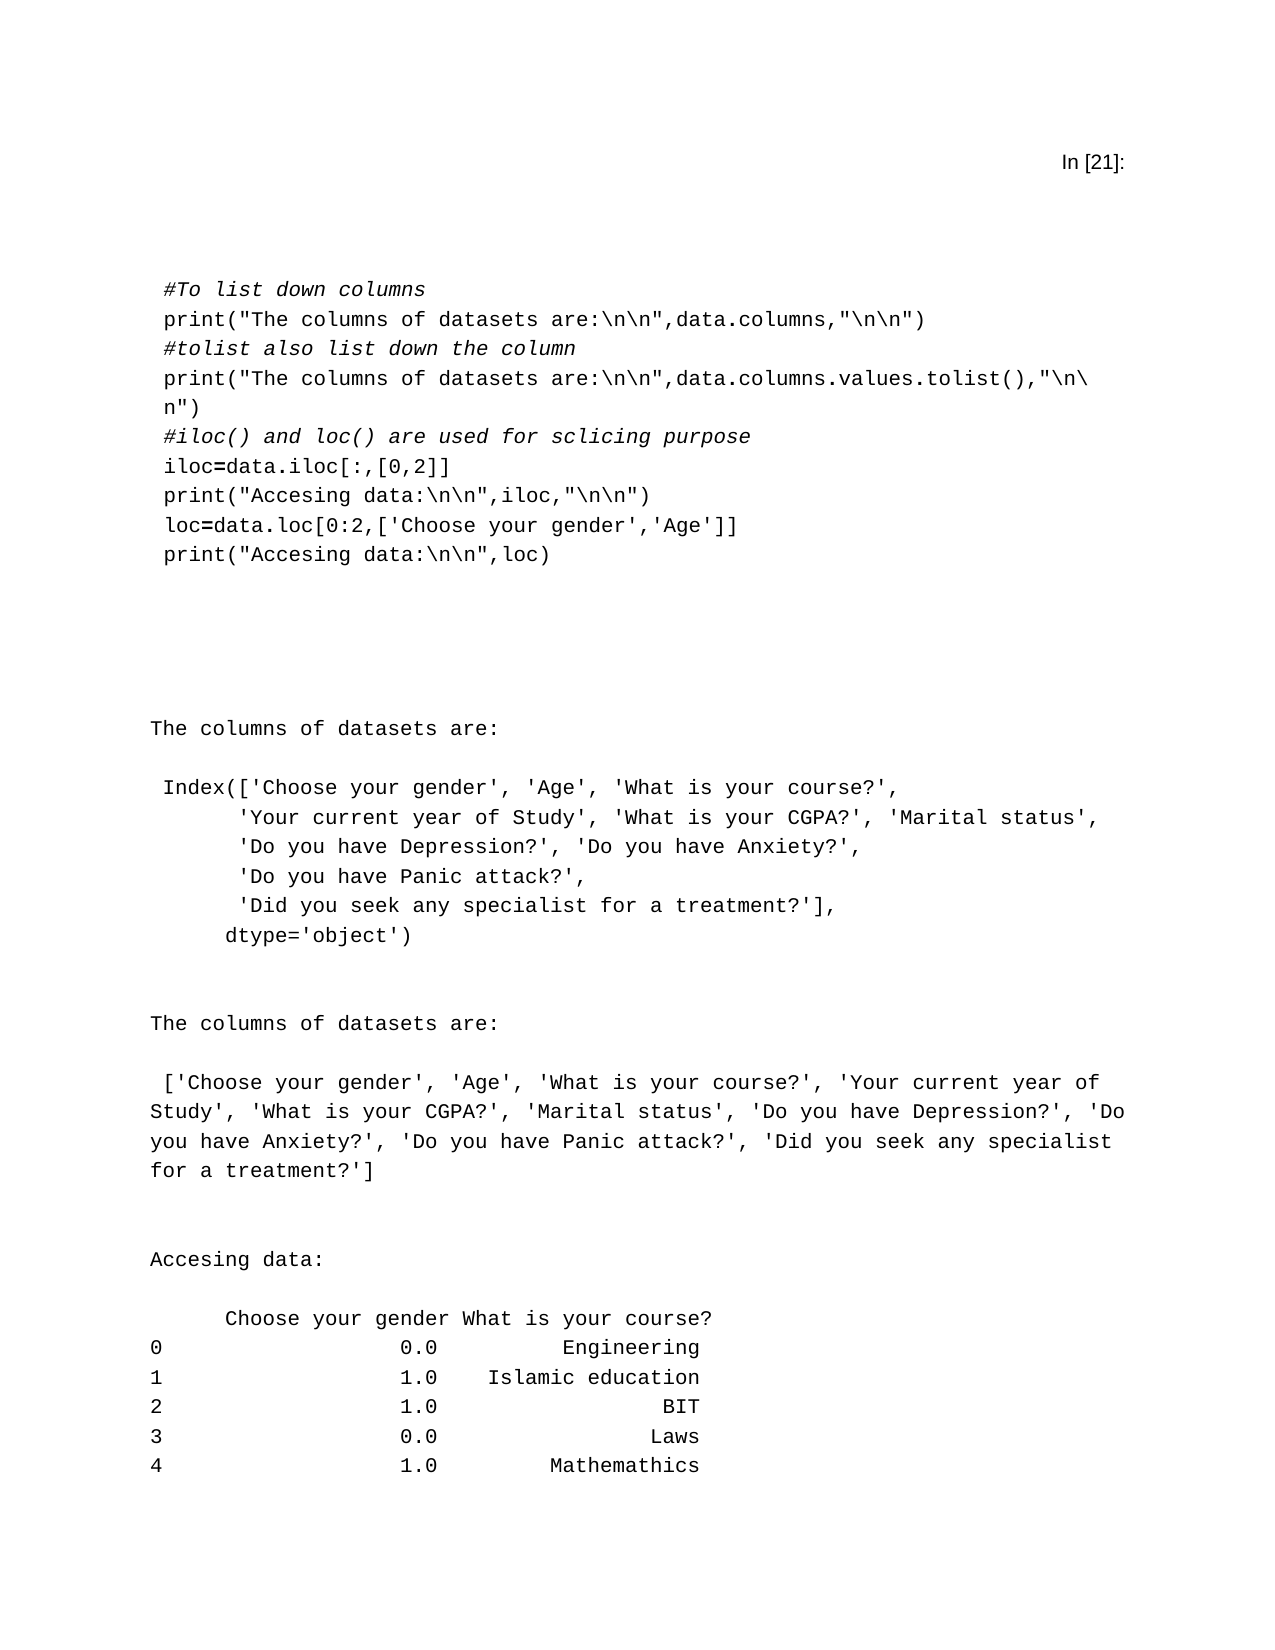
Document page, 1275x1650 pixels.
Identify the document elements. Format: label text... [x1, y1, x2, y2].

text In [21]: [150, 150, 1125, 174]
text #To list down columns print("The columns of datasets are:\n\n",data.columns,"\n\n") #tolist also list down the column print("The columns of datasets are:\n\n",data.columns.values.tolist(),"\n\n") #iloc() and loc() are used for sclicing purpose iloc=data.iloc[:,[0,2]] print("Accesing data:\n\n",iloc,"\n\n") loc=data.loc[0:2,['Choose your gender','Age']] print("Accesing data:\n\n",loc) [163, 279, 1112, 598]
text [150, 718, 1125, 1479]
